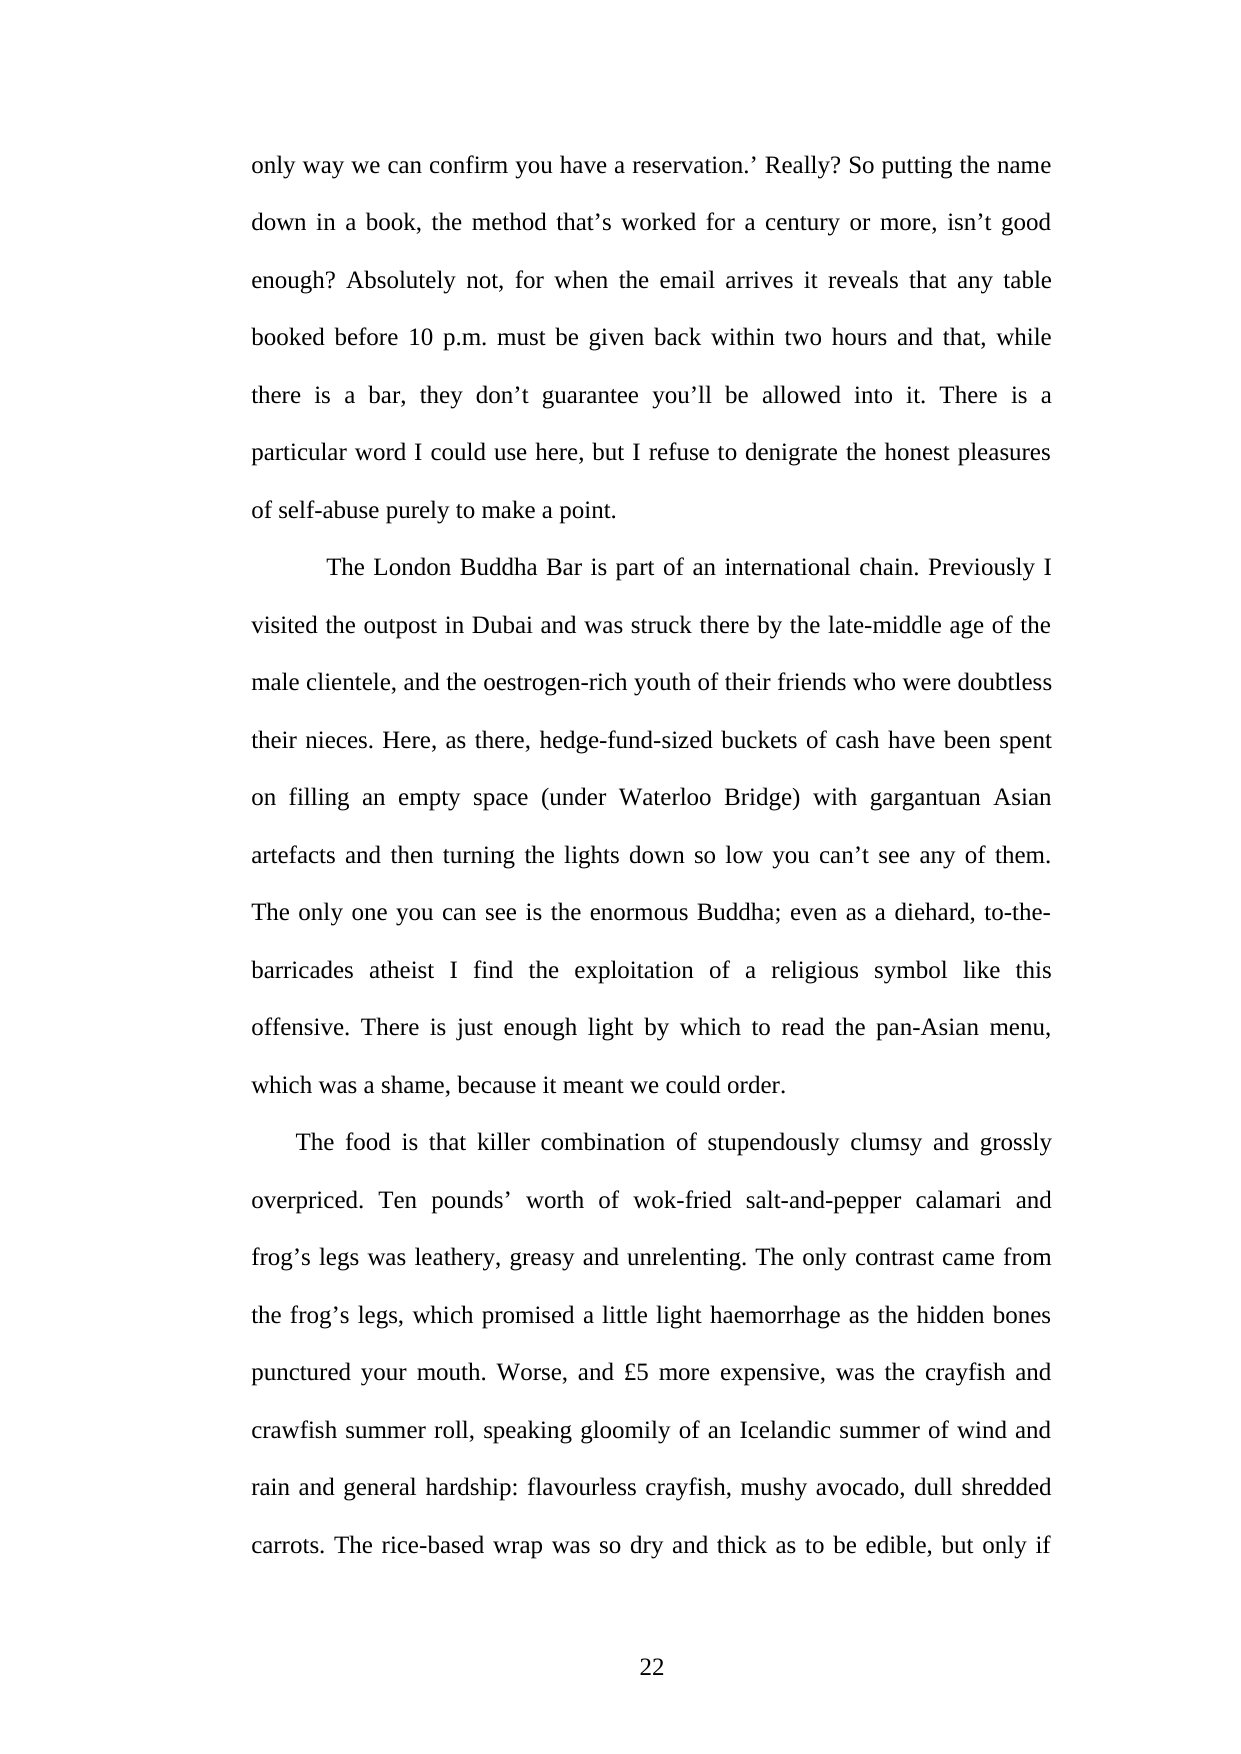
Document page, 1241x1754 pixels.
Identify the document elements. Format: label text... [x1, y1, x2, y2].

text The London Buddha Bar is part of an international chain. Previously I visited the outpost in Dubai and was struck there by the late-middle age of the male clientele, and the oestrogen-rich youth of their friends who were doubtless their nieces. Here, as there, hedge-fund-sized buckets of cash have been spent on filling an empty space (under Waterloo Bridge) with gargantuan Asian artefacts and then turning the lights down so low you can’t see any of them. The only one you can see is the enormous Buddha; even as a diehard, to-the-barricades atheist I find the exploitation of a religious symbol like this offensive. There is just enough light by which to read the pan-Asian menu, which was a shame, because it meant we could order. [251, 552, 1053, 1099]
